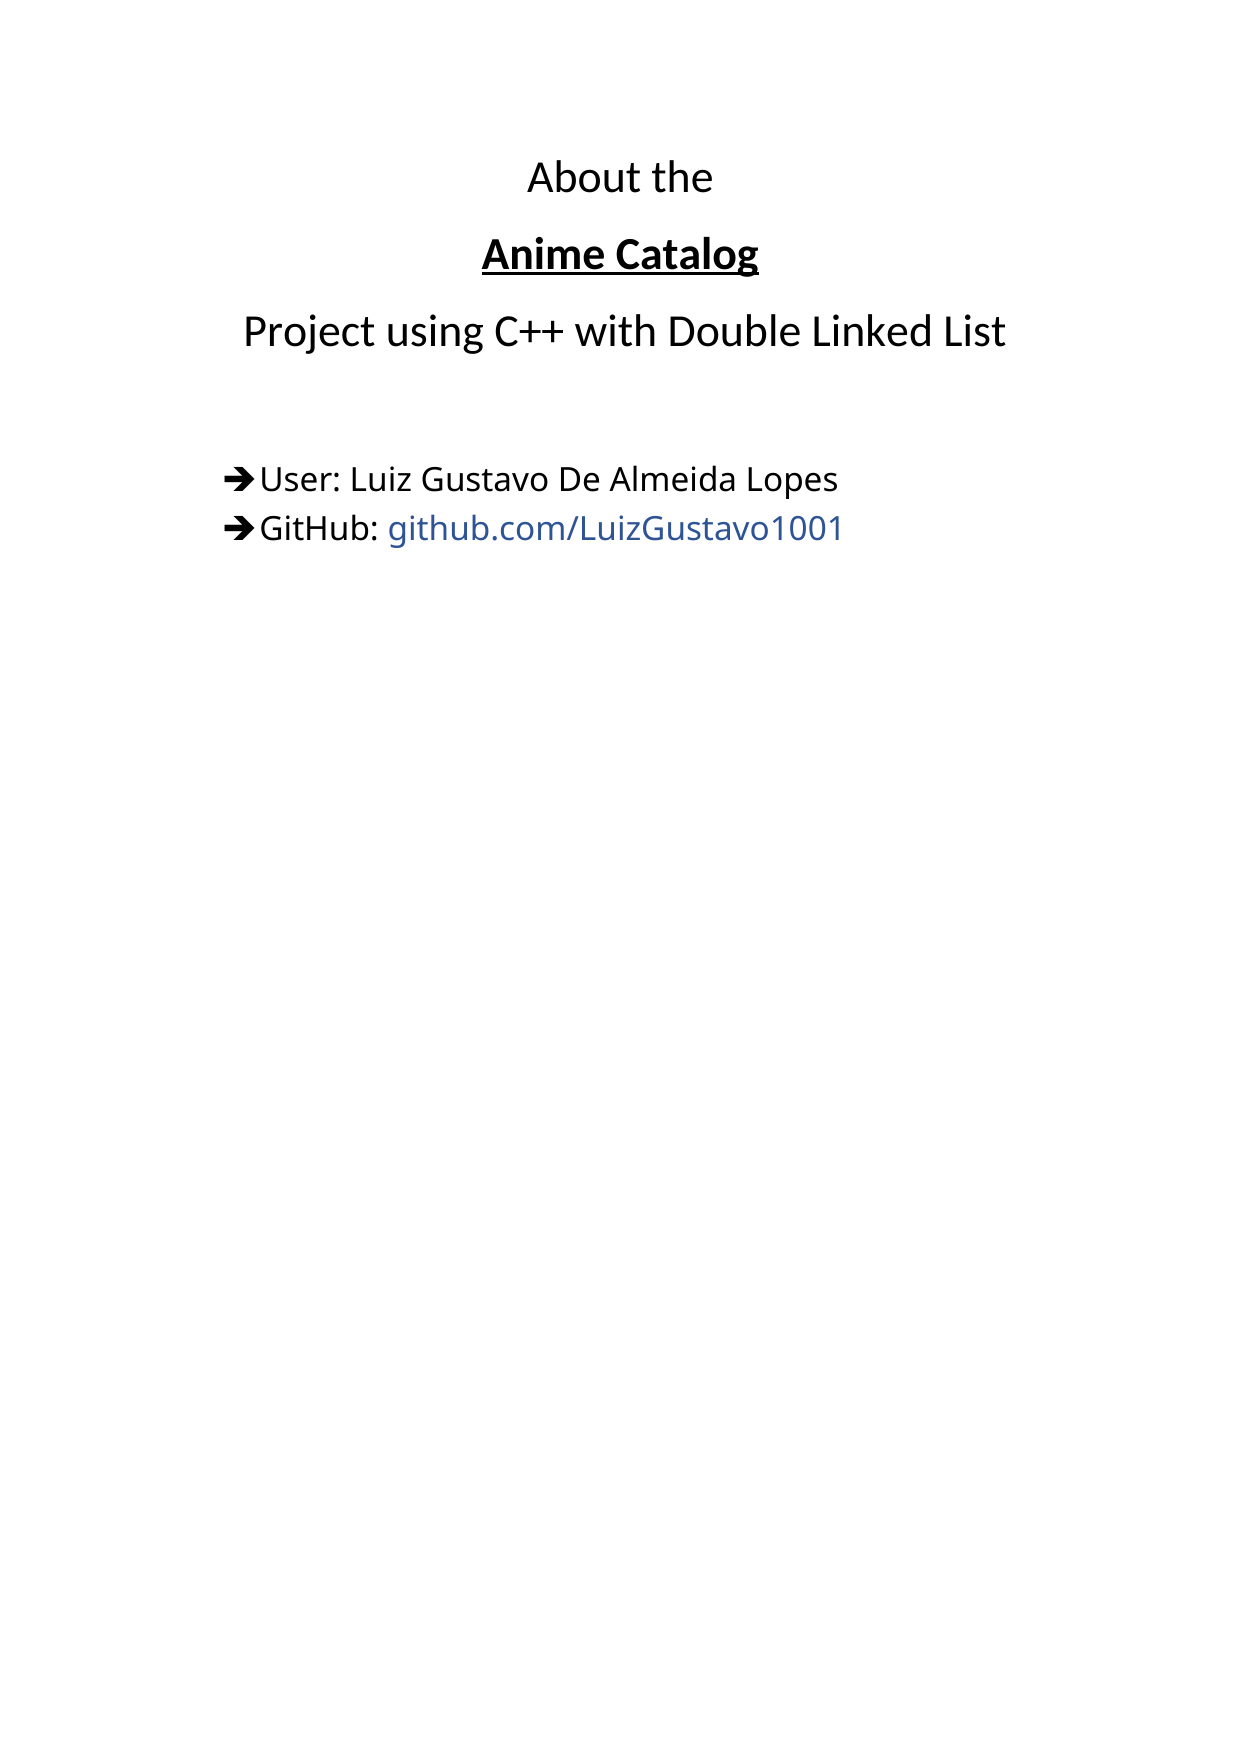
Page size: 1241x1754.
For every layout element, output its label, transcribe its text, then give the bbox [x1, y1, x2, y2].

text Anime Catalog [177, 224, 1063, 281]
list User: Luiz Gustavo De Almeida Lopes [222, 456, 1063, 501]
list GitHub: github.com/LuizGustavo1001 [222, 504, 1063, 550]
text About the [177, 148, 1063, 203]
text Project using C++ with Double Linked List [177, 302, 1063, 357]
